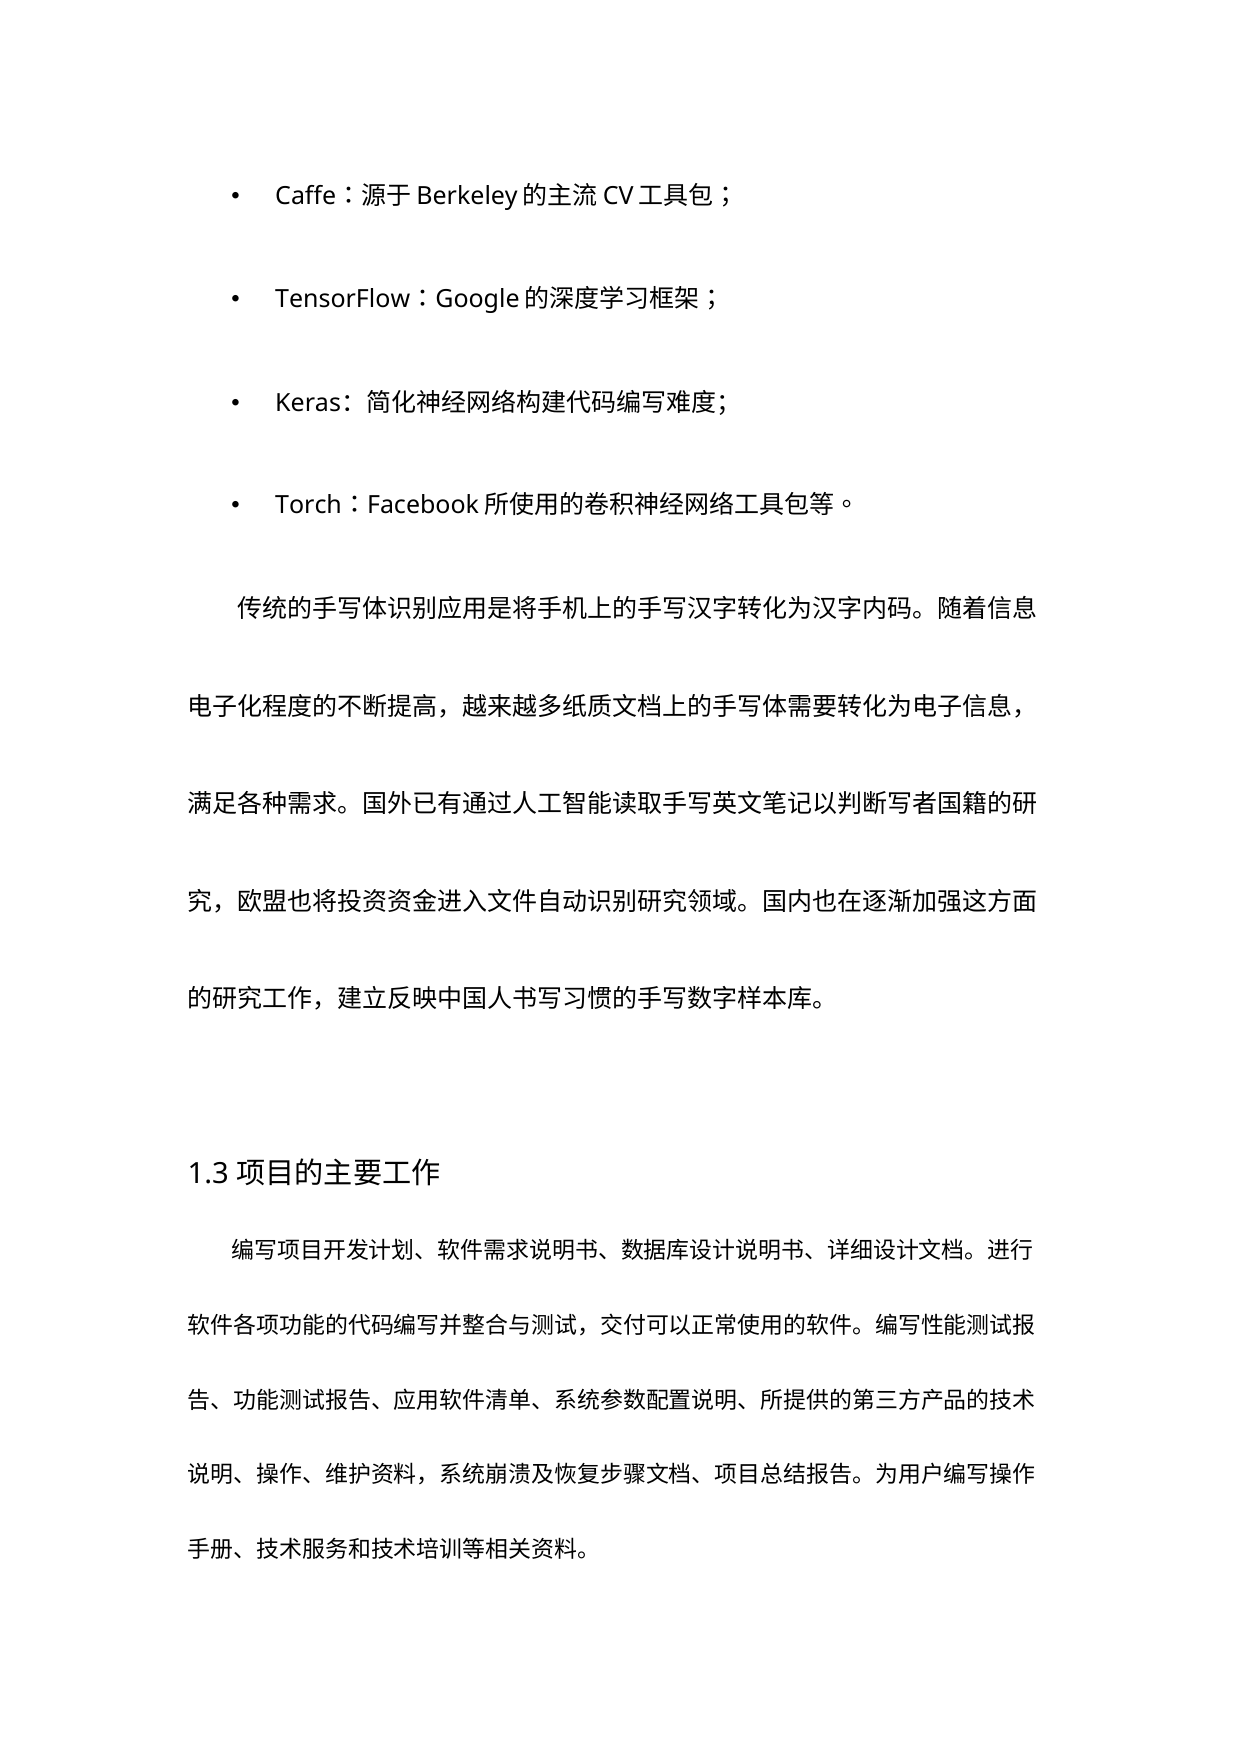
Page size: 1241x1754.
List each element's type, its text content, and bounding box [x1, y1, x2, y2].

text 1.3 项目的主要工作 [187, 1139, 1053, 1204]
list TensorFlow：Google的深度学习框架； [231, 265, 1053, 330]
list Caffe：源于Berkeley的主流CV工具包； [231, 162, 1053, 227]
text 编写项目开发计划、软件需求说明书、数据库设计说明书、详细设计文档。进行软件各项功能的代码编写并整合与测试，交付可以正常使用的软件。编写性能测试报告、功能测试报告、应用软件清单、系统参数配置说明、所提供的第三方产品的技术说明、操作、维护资料，系统崩溃及恢复步骤文档、项目总结报告。为用户编写操作手册、技术服务和技术培训等相关资料。 [187, 1216, 1053, 1580]
text 传统的手写体识别应用是将手机上的手写汉字转化为汉字内码。随着信息电子化程度的不断提高，越来越多纸质文档上的手写体需要转化为电子信息，满足各种需求。国外已有通过人工智能读取手写英文笔记以判断写者国籍的研究，欧盟也将投资资金进入文件自动识别研究领域。国内也在逐渐加强这方面的研究工作，建立反映中国人书写习惯的手写数字样本库。 [187, 574, 1053, 1029]
list Torch：Facebook所使用的卷积神经网络工具包等。 [231, 472, 1053, 537]
list Keras：简化神经网络构建代码编写难度； [231, 368, 1053, 433]
